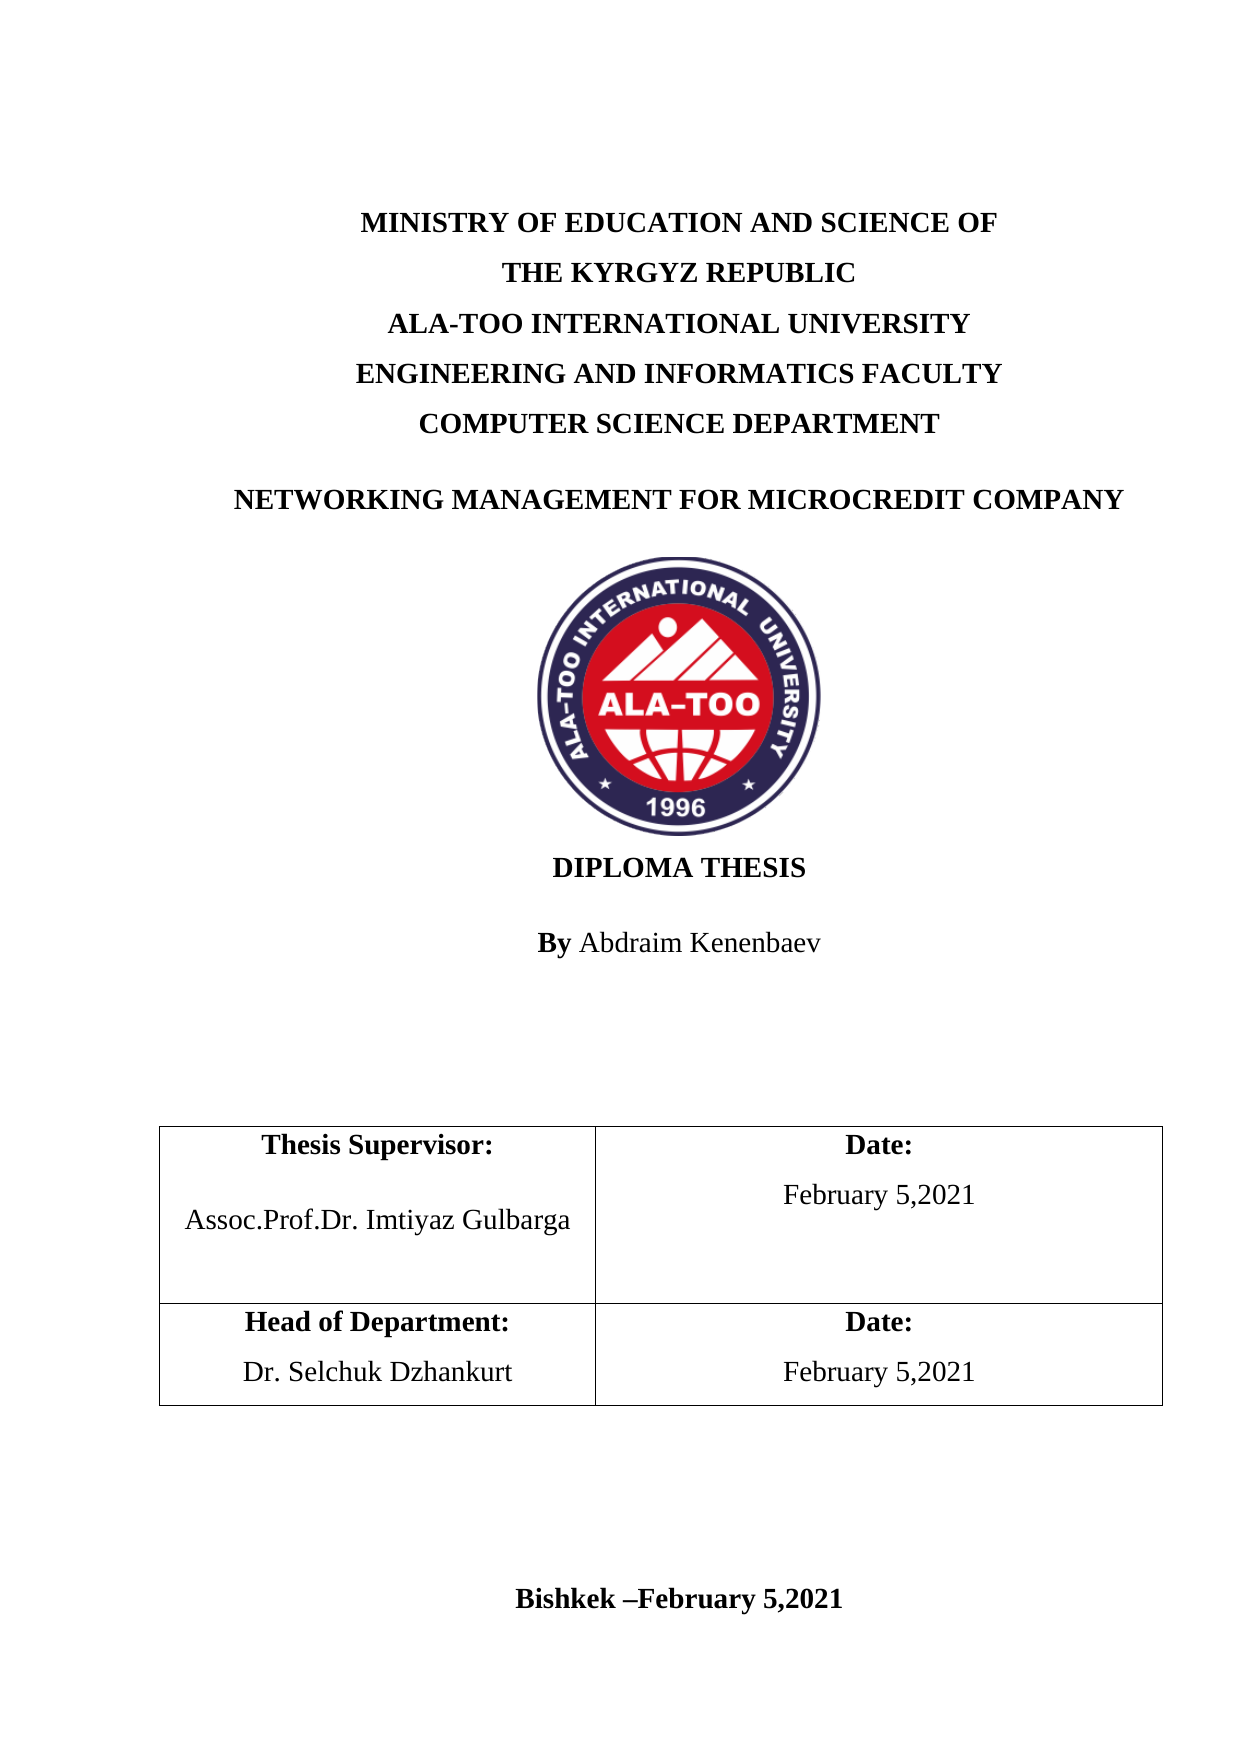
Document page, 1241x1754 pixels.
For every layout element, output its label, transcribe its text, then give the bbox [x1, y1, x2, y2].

title DIPLOMA THESIS [189, 850, 1169, 883]
text NETWORKING MANAGEMENT FOR MICROCREDIT COMPANY [189, 482, 1169, 515]
title MINISTRY OF EDUCATION AND SCIENCE OF [189, 205, 1169, 239]
table_header Thesis Supervisor: Assoc.Prof.Dr. Imtiyaz Gulbarga [160, 1127, 595, 1303]
title ALA-TOO INTERNATIONAL UNIVERSITY [189, 306, 1169, 339]
table_header Date: February 5,2021 [596, 1127, 1162, 1303]
text Bishkek –February 5,2021 [189, 1581, 1169, 1615]
table_cell Date: February 5,2021 [596, 1304, 1162, 1404]
table_cell Head of Department: Dr. Selchuk Dzhankurt [160, 1304, 595, 1404]
title ENGINEERING AND INFORMATICS FACULTY [189, 356, 1169, 390]
title COMPUTER SCIENCE DEPARTMENT [189, 406, 1169, 440]
picture [537, 557, 822, 836]
text By Abdraim Kenenbaev [189, 925, 1169, 959]
title THE KYRGYZ REPUBLIC [189, 256, 1169, 289]
